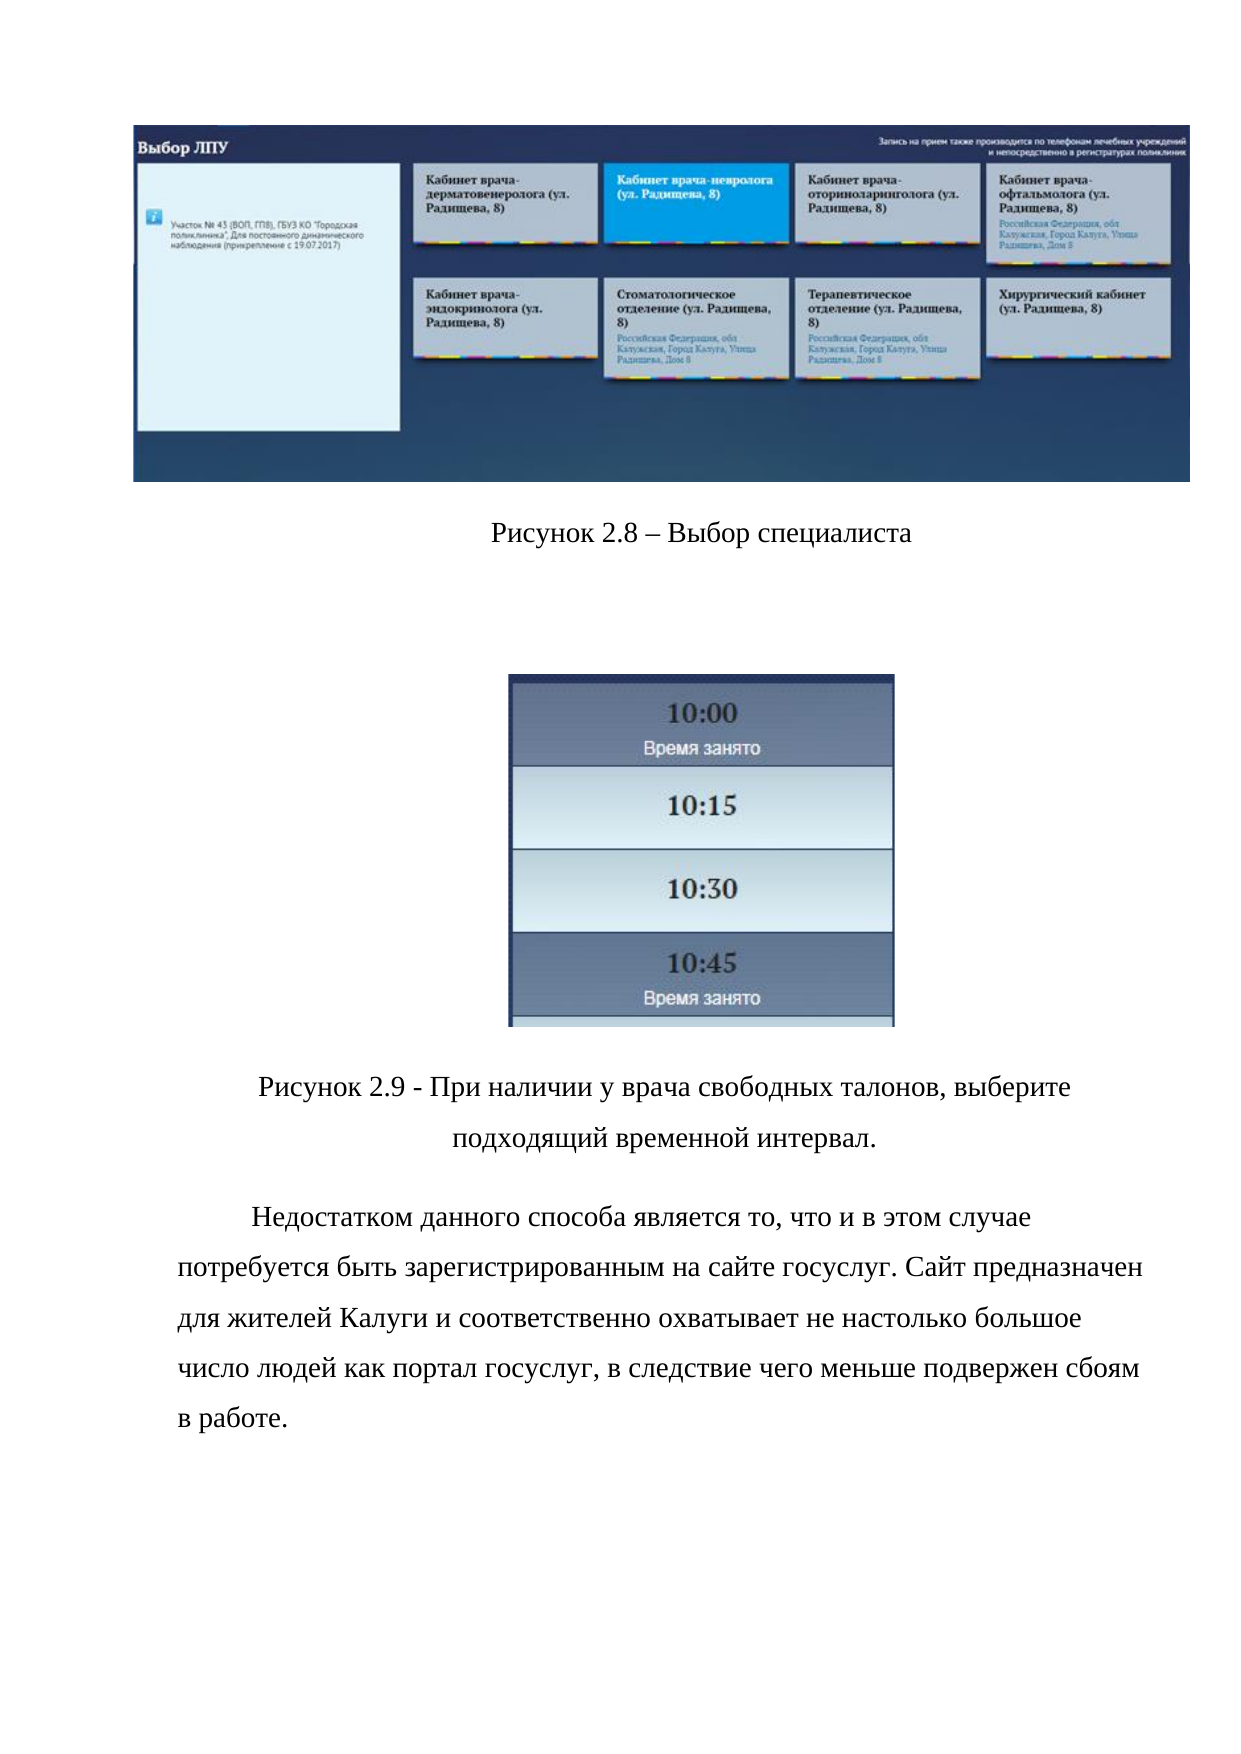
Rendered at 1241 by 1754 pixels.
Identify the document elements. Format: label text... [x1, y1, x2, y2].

picture [133, 125, 1190, 482]
picture [508, 674, 895, 1027]
text Рисунок 2.9 - При наличии у врача свободных талонов, выберите подходящий временной интервал. [177, 1069, 1152, 1153]
text Недостатком данного способа является то, что и в этом случае потребуется быть зарегистрированным на сайте госуслуг. Сайт предназначен для жителей Калуги и соответственно охватывает не настолько большое число людей как портал госуслуг, в следствие чего меньше подвержен сбоям в работе. [177, 1199, 1152, 1434]
text Рисунок 2.8 – Выбор специалиста [177, 516, 1152, 549]
